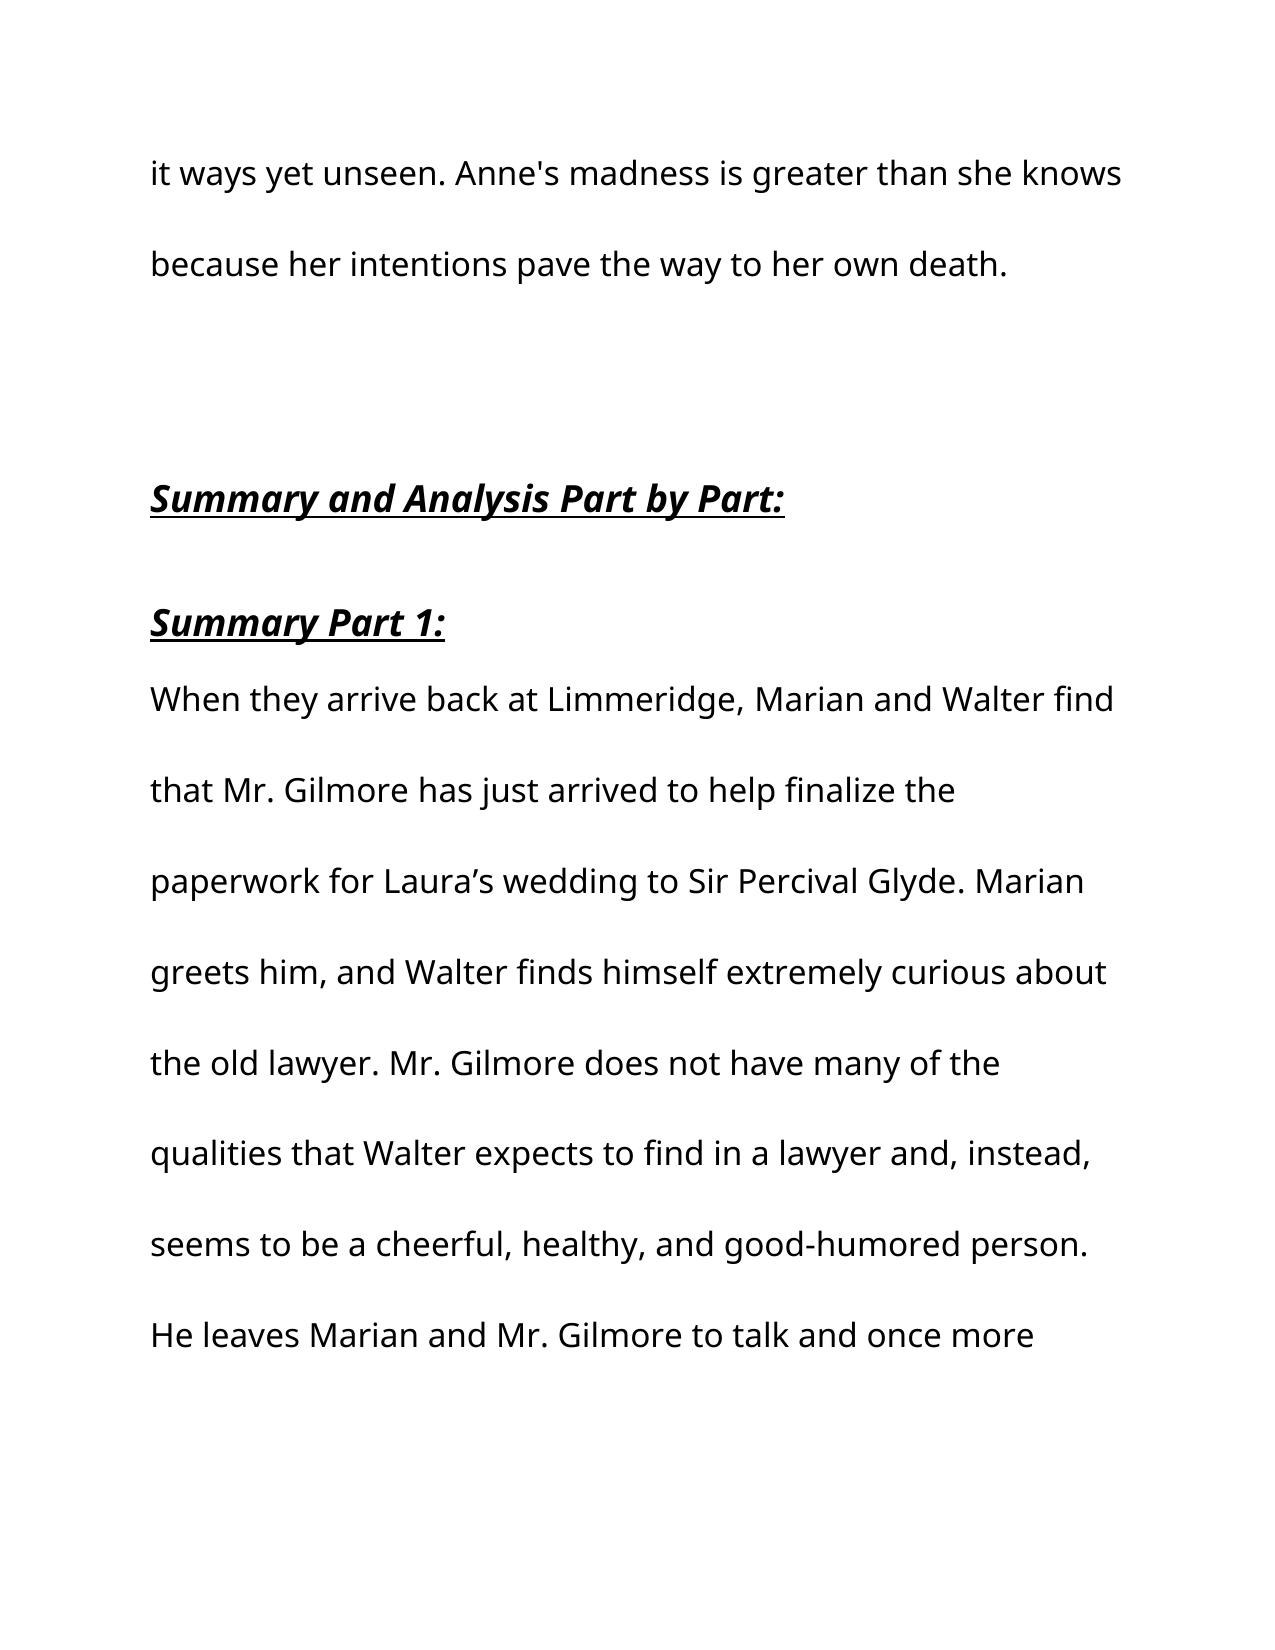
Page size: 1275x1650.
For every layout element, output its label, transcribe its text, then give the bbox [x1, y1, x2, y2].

text Summary and Analysis Part by Part: [150, 472, 1125, 523]
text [150, 150, 1125, 286]
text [150, 676, 1125, 1357]
text Summary Part 1: [150, 596, 1125, 647]
